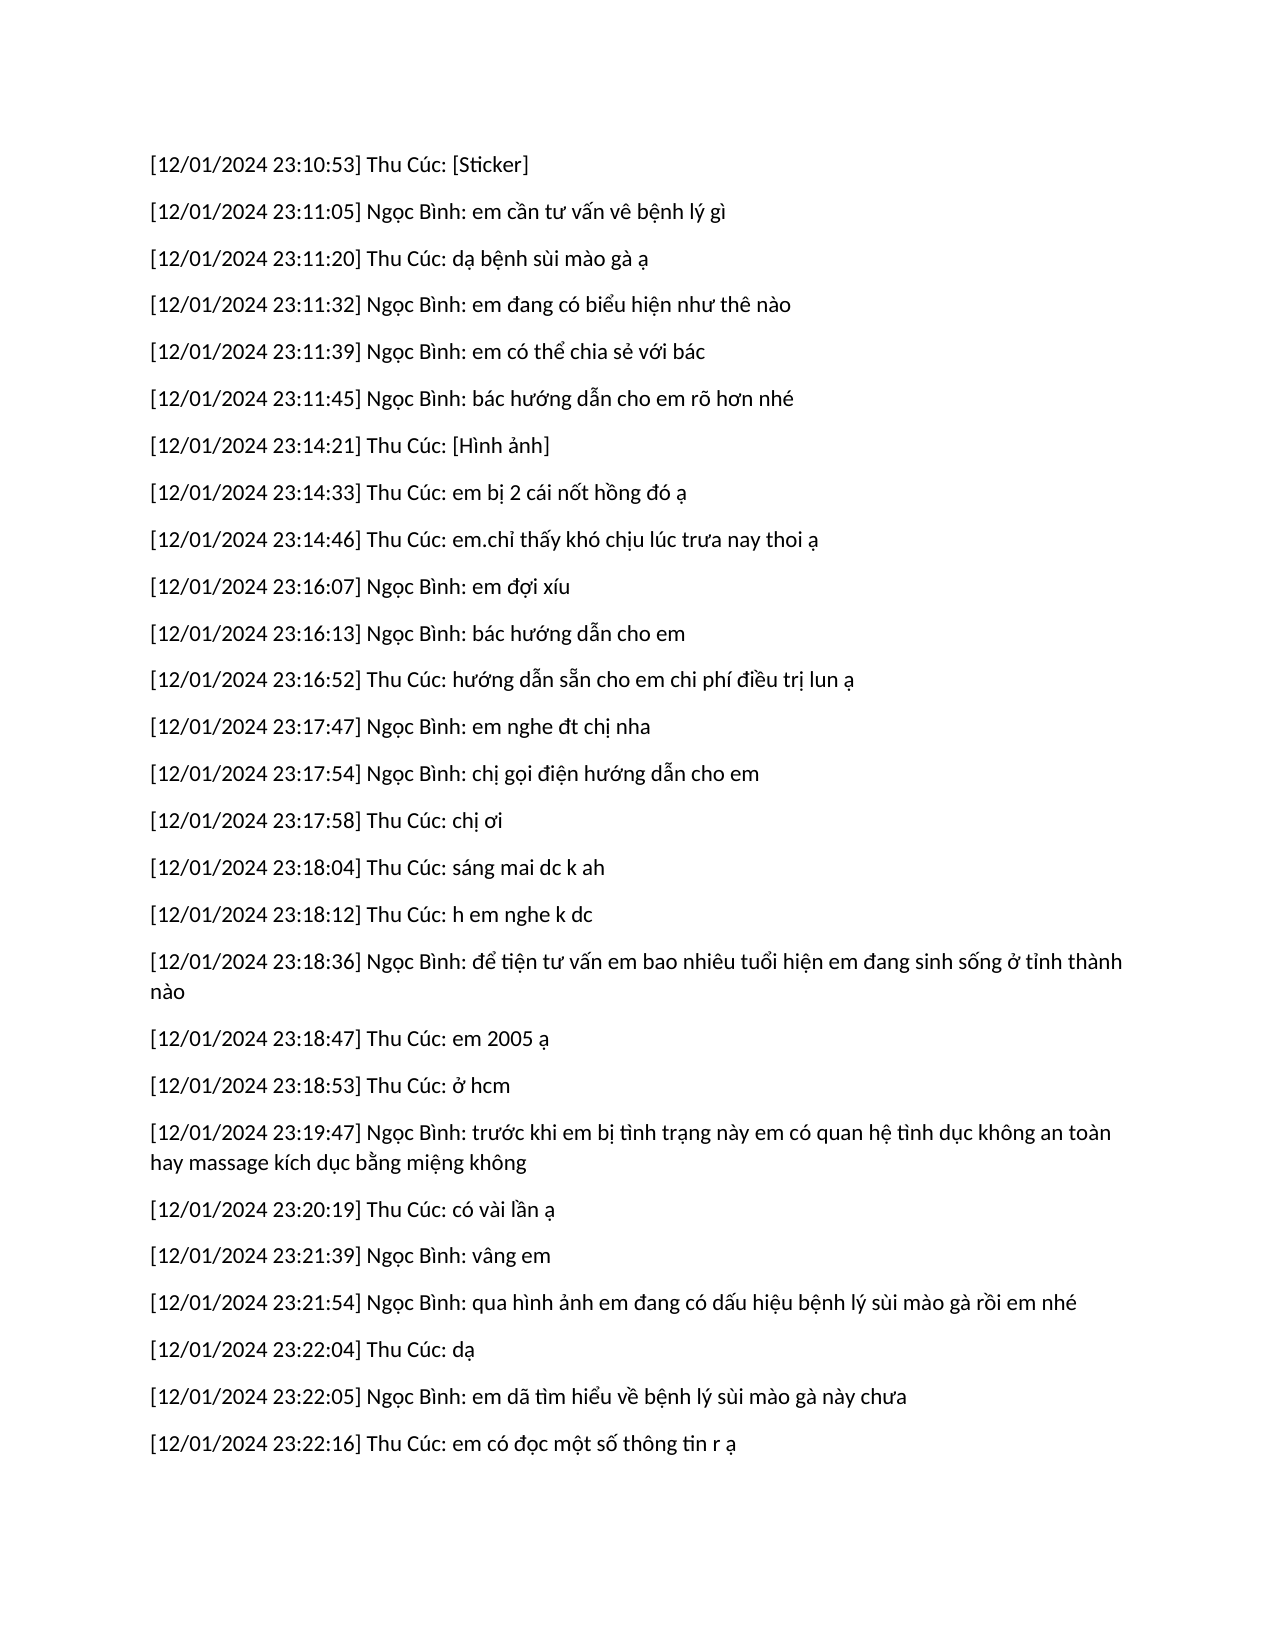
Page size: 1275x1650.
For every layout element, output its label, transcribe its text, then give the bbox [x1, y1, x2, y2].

text [12/01/2024 23:11:20] Thu Cúc: dạ bệnh sùi mào gà ạ [150, 244, 1125, 272]
text [12/01/2024 23:17:47] Ngọc Bình: em nghe đt chị nha [150, 712, 1125, 741]
text [12/01/2024 23:21:54] Ngọc Bình: qua hình ảnh em đang có dấu hiệu bệnh lý sùi mào gà rồi em nhé [150, 1288, 1125, 1317]
text [12/01/2024 23:18:36] Ngọc Bình: để tiện tư vấn em bao nhiêu tuổi hiện em đang sinh sống ở tỉnh thành nào [150, 947, 1125, 1005]
text [12/01/2024 23:17:58] Thu Cúc: chị ơi [150, 806, 1125, 834]
text [12/01/2024 23:19:47] Ngọc Bình: trước khi em bị tình trạng này em có quan hệ tình dục không an toàn hay massage kích dục bằng miệng không [150, 1118, 1125, 1176]
text [12/01/2024 23:21:39] Ngọc Bình: vâng em [150, 1242, 1125, 1270]
text [12/01/2024 23:11:39] Ngọc Bình: em có thể chia sẻ với bác [150, 337, 1125, 366]
text [12/01/2024 23:10:53] Thu Cúc: [Sticker] [150, 150, 1125, 178]
text [12/01/2024 23:16:13] Ngọc Bình: bác hướng dẫn cho em [150, 619, 1125, 647]
text [12/01/2024 23:18:04] Thu Cúc: sáng mai dc k ah [150, 853, 1125, 881]
text [12/01/2024 23:18:53] Thu Cúc: ở hcm [150, 1071, 1125, 1099]
text [12/01/2024 23:22:04] Thu Cúc: dạ [150, 1335, 1125, 1363]
text [12/01/2024 23:16:52] Thu Cúc: hướng dẫn sẵn cho em chi phí điều trị lun ạ [150, 666, 1125, 694]
text [12/01/2024 23:14:33] Thu Cúc: em bị 2 cái nốt hồng đó ạ [150, 478, 1125, 506]
text [12/01/2024 23:22:16] Thu Cúc: em có đọc một số thông tin r ạ [150, 1429, 1125, 1457]
text [12/01/2024 23:17:54] Ngọc Bình: chị gọi điện hướng dẫn cho em [150, 759, 1125, 787]
text [12/01/2024 23:18:12] Thu Cúc: h em nghe k dc [150, 900, 1125, 928]
text [12/01/2024 23:11:05] Ngọc Bình: em cần tư vấn vê bệnh lý gì [150, 197, 1125, 225]
text [12/01/2024 23:14:21] Thu Cúc: [Hình ảnh] [150, 431, 1125, 459]
text [12/01/2024 23:20:19] Thu Cúc: có vài lần ạ [150, 1195, 1125, 1223]
text [12/01/2024 23:16:07] Ngọc Bình: em đợi xíu [150, 572, 1125, 600]
text [12/01/2024 23:11:32] Ngọc Bình: em đang có biểu hiện như thê nào [150, 291, 1125, 319]
text [12/01/2024 23:11:45] Ngọc Bình: bác hướng dẫn cho em rõ hơn nhé [150, 384, 1125, 412]
text [12/01/2024 23:22:05] Ngọc Bình: em dã tìm hiểu về bệnh lý sùi mào gà này chưa [150, 1382, 1125, 1410]
text [12/01/2024 23:18:47] Thu Cúc: em 2005 ạ [150, 1024, 1125, 1052]
text [12/01/2024 23:14:46] Thu Cúc: em.chỉ thấy khó chịu lúc trưa nay thoi ạ [150, 525, 1125, 553]
